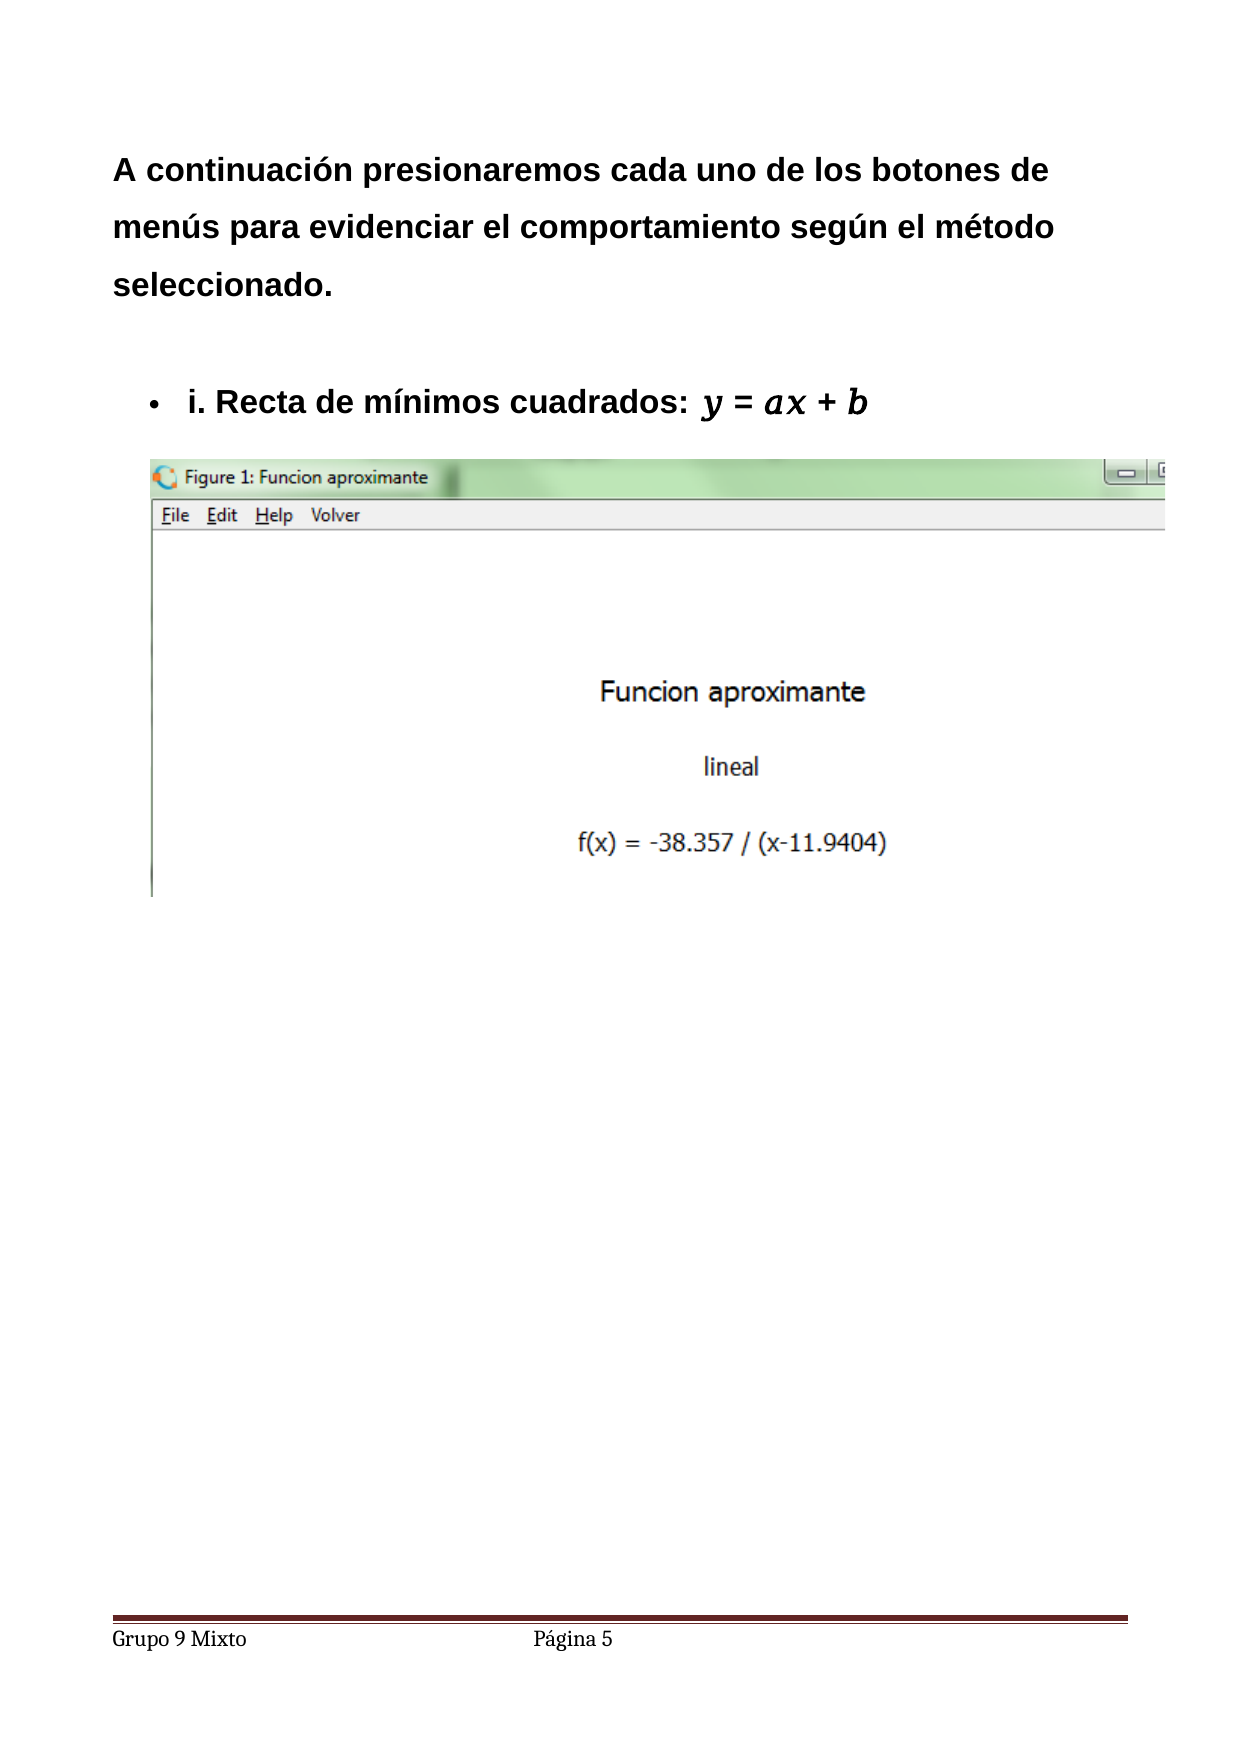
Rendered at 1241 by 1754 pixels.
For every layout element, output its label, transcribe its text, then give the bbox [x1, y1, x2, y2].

picture [150, 459, 1166, 897]
list i. Recta de mínimos cuadrados: 𝑦 = 𝑎𝑥 + 𝑏 [150, 380, 1128, 421]
text A continuación presionaremos cada uno de los botones de menús para evidenciar el comportamiento según el método seleccionado. [112, 150, 1128, 304]
